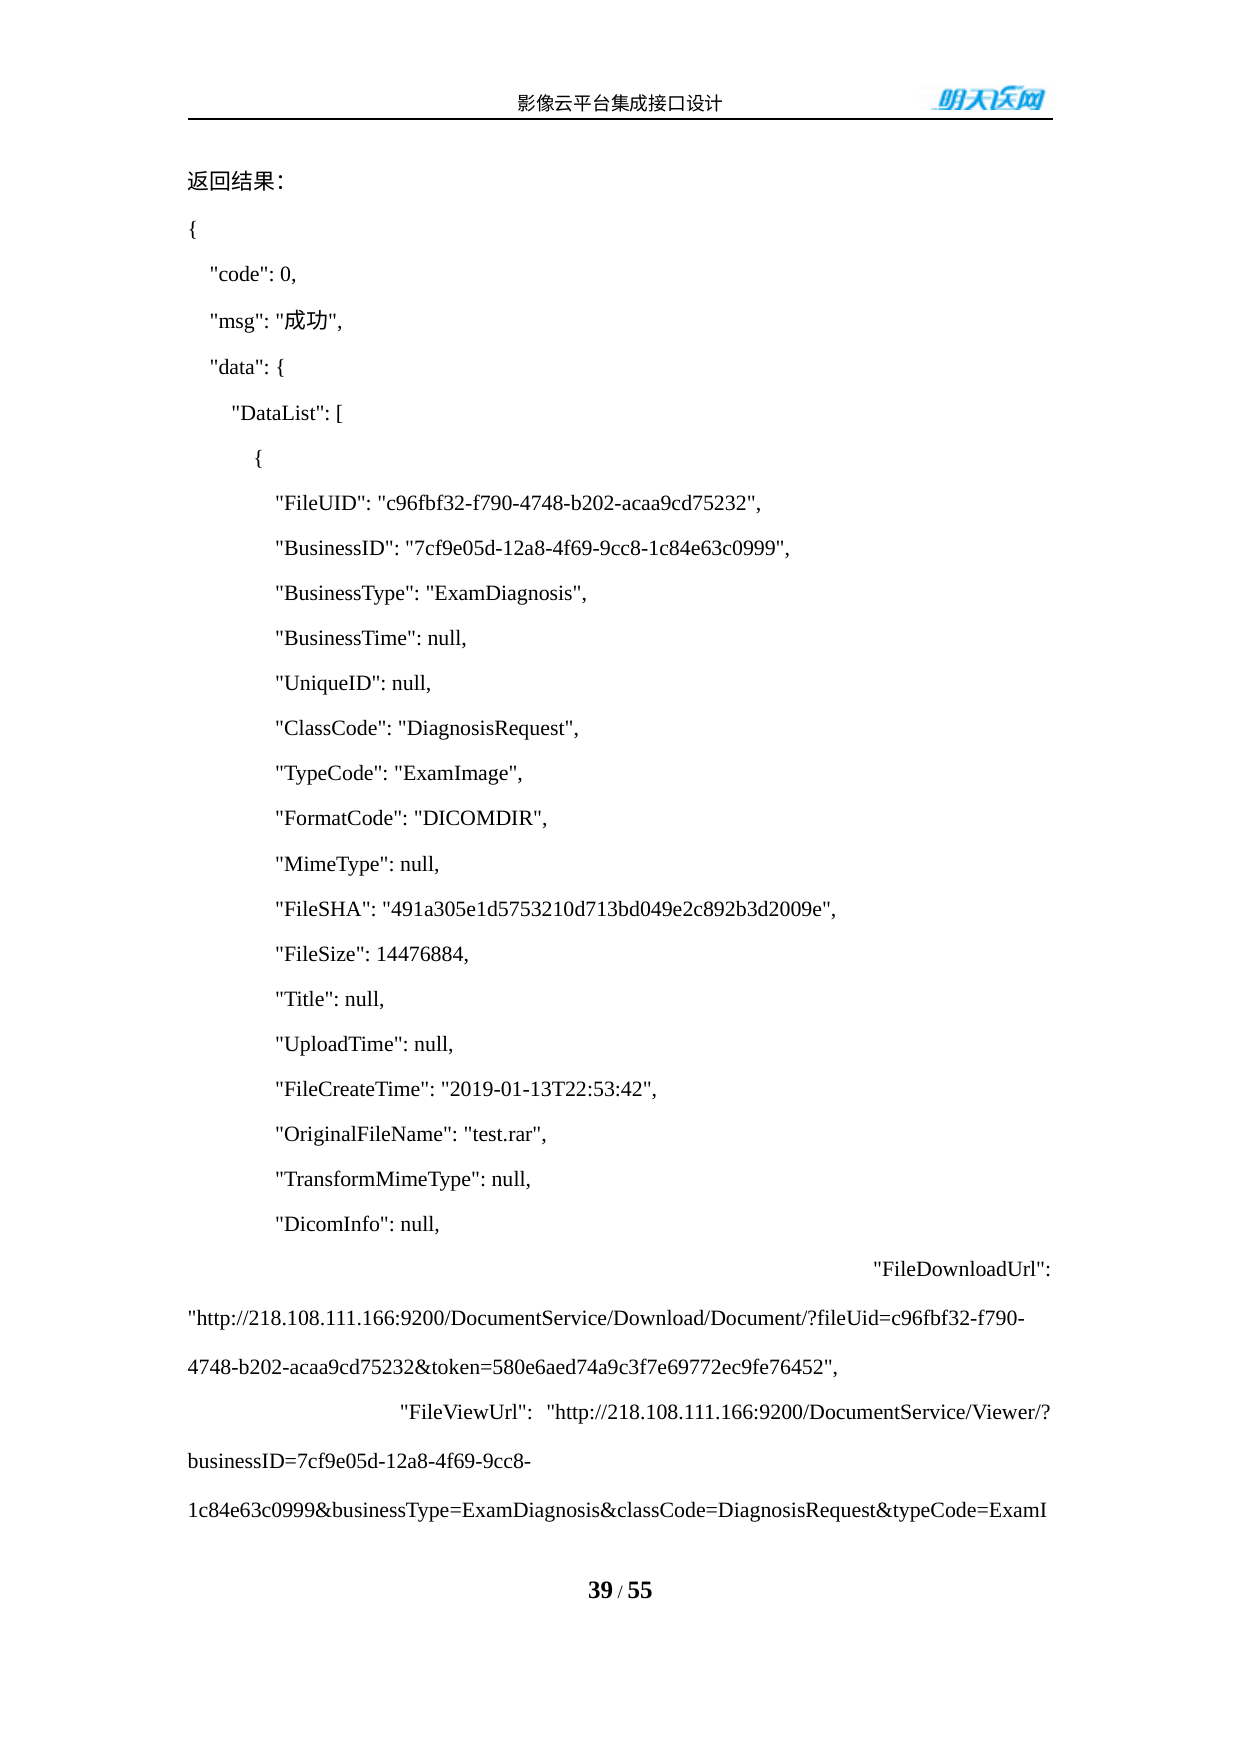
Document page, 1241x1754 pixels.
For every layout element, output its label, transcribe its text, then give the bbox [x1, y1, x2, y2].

text "msg": "成功", [187, 302, 1053, 335]
text "FileUID": "c96fbf32-f790-4748-b202-acaa9cd75232", [187, 486, 1053, 518]
text "TypeCode": "ExamImage", [187, 757, 1053, 789]
text "FormatCode": "DICOMDIR", [187, 802, 1053, 834]
text 返回结果： [187, 164, 1053, 196]
text "FileSize": 14476884, [187, 937, 1053, 969]
text "DicomInfo": null, [187, 1208, 1053, 1240]
text "FileDownloadUrl": "http://218.108.111.166:9200/DocumentService/Download/Document/?fileUid=c96fbf32-f790-4748-b202-acaa9cd75232&token=580e6aed74a9c3f7e69772ec9fe76452", [187, 1253, 1053, 1383]
text "FileCreateTime": "2019-01-13T22:53:42", [187, 1072, 1053, 1105]
text "MimeType": null, [187, 847, 1053, 879]
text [187, 1395, 1053, 1525]
text { [187, 212, 1053, 245]
text "UploadTime": null, [187, 1027, 1053, 1060]
text "code": 0, [187, 257, 1053, 290]
text "FileSHA": "491a305e1d5753210d713bd049e2c892b3d2009e", [187, 892, 1053, 924]
text "BusinessTime": null, [187, 621, 1053, 654]
text "DataList": [ [187, 396, 1053, 428]
text "OriginalFileName": "test.rar", [187, 1117, 1053, 1150]
text "TransformMimeType": null, [187, 1163, 1053, 1195]
text "BusinessID": "7cf9e05d-12a8-4f69-9cc8-1c84e63c0999", [187, 531, 1053, 564]
text "ClassCode": "DiagnosisRequest", [187, 712, 1053, 744]
text "BusinessType": "ExamDiagnosis", [187, 576, 1053, 609]
text "Title": null, [187, 982, 1053, 1015]
picture [918, 85, 1055, 110]
text "data": { [187, 351, 1053, 383]
text { [187, 441, 1053, 473]
text "UniqueID": null, [187, 666, 1053, 699]
